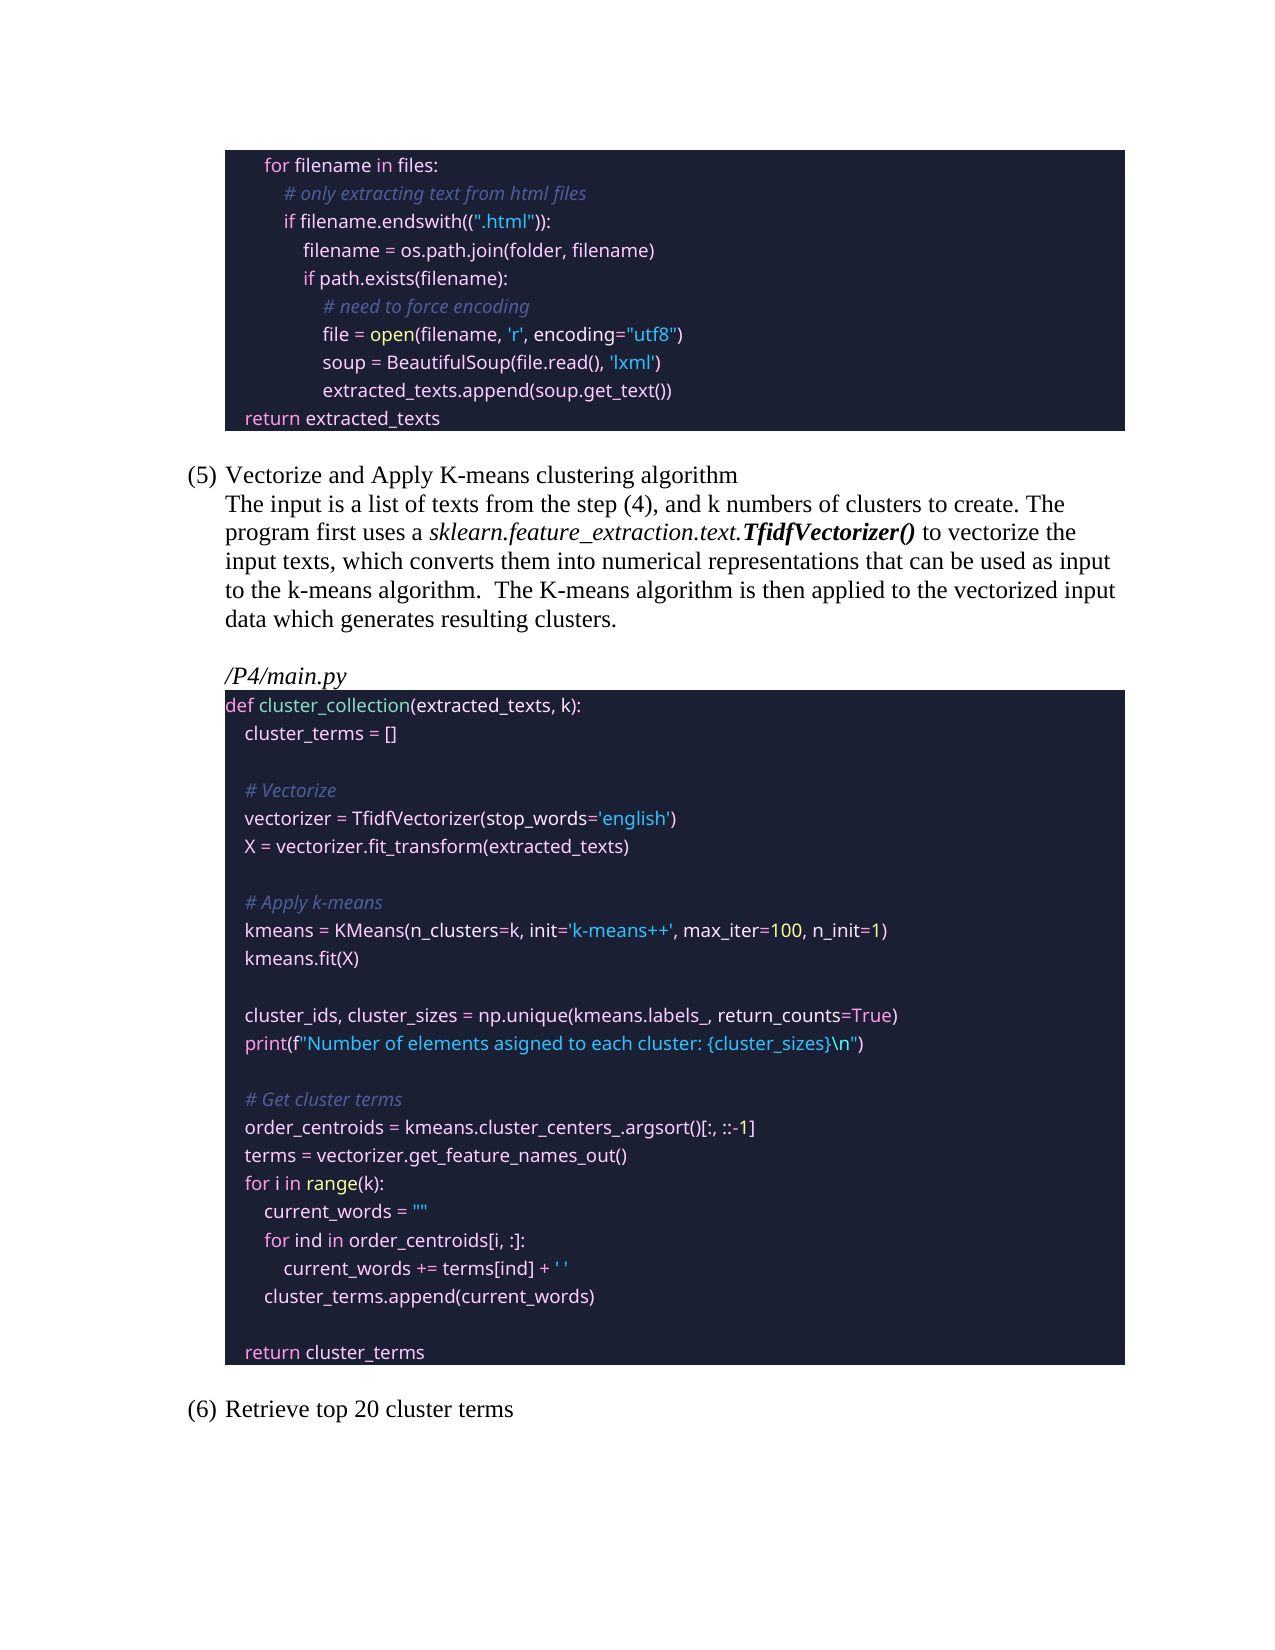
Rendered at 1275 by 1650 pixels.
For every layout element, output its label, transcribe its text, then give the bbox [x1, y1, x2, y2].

text if filename.endswith((".html")): [225, 206, 1125, 234]
list The input is a list of texts from the step (4), and k numbers of clusters to create. The program first uses a sklearn.feature_extraction.text.TfidfVectorizer() to vectorize the input texts, which converts them into numerical representations that can be used as input to the k-means algorithm. The K-means algorithm is then applied to the vectorized input data which generates resulting clusters. [225, 489, 1125, 632]
text kmeans.fit(X) [225, 943, 1125, 971]
text # only extracting text from html files [225, 178, 1125, 206]
text cluster_ids, cluster_sizes = np.unique(kmeans.labels_, return_counts=True) [225, 999, 1125, 1027]
list Vectorize and Apply K-means clustering algorithm [187, 460, 1125, 489]
list /P4/main.py [225, 661, 1125, 690]
text soup = BeautifulSoup(file.read(), 'lxml') [225, 347, 1125, 375]
text filename = os.path.join(folder, filename) [225, 234, 1125, 262]
text # Vectorize [225, 774, 1125, 802]
list Retrieve top 20 cluster terms [187, 1394, 1125, 1422]
text file = open(filename, 'r', encoding="utf8") [225, 319, 1125, 347]
text return cluster_terms [225, 1337, 1125, 1365]
text for i in range(k): [225, 1168, 1125, 1196]
text if path.exists(filename): [225, 262, 1125, 291]
text kmeans = KMeans(n_clusters=k, init='k-means++', max_iter=100, n_init=1) [225, 915, 1125, 943]
text # need to force encoding [225, 291, 1125, 319]
text cluster_terms = [] [225, 718, 1125, 746]
text order_centroids = kmeans.cluster_centers_.argsort()[:, ::-1] [225, 1112, 1125, 1140]
text # Get cluster terms [225, 1084, 1125, 1112]
text extracted_texts.append(soup.get_text()) [225, 375, 1125, 403]
text return extracted_texts [225, 403, 1125, 431]
text def cluster_collection(extracted_texts, k): [225, 690, 1125, 718]
text current_words = "" [225, 1196, 1125, 1224]
text X = vectorizer.fit_transform(extracted_texts) [225, 831, 1125, 859]
text terms = vectorizer.get_feature_names_out() [225, 1140, 1125, 1168]
text cluster_terms.append(current_words) [225, 1281, 1125, 1309]
text for filename in files: [225, 150, 1125, 178]
text # Apply k-means [225, 887, 1125, 915]
text print(f"Number of elements asigned to each cluster: {cluster_sizes}\n") [225, 1027, 1125, 1056]
text current_words += terms[ind] + ' ' [225, 1252, 1125, 1281]
text vectorizer = TfidfVectorizer(stop_words='english') [225, 802, 1125, 831]
text for ind in order_centroids[i, :]: [225, 1224, 1125, 1252]
